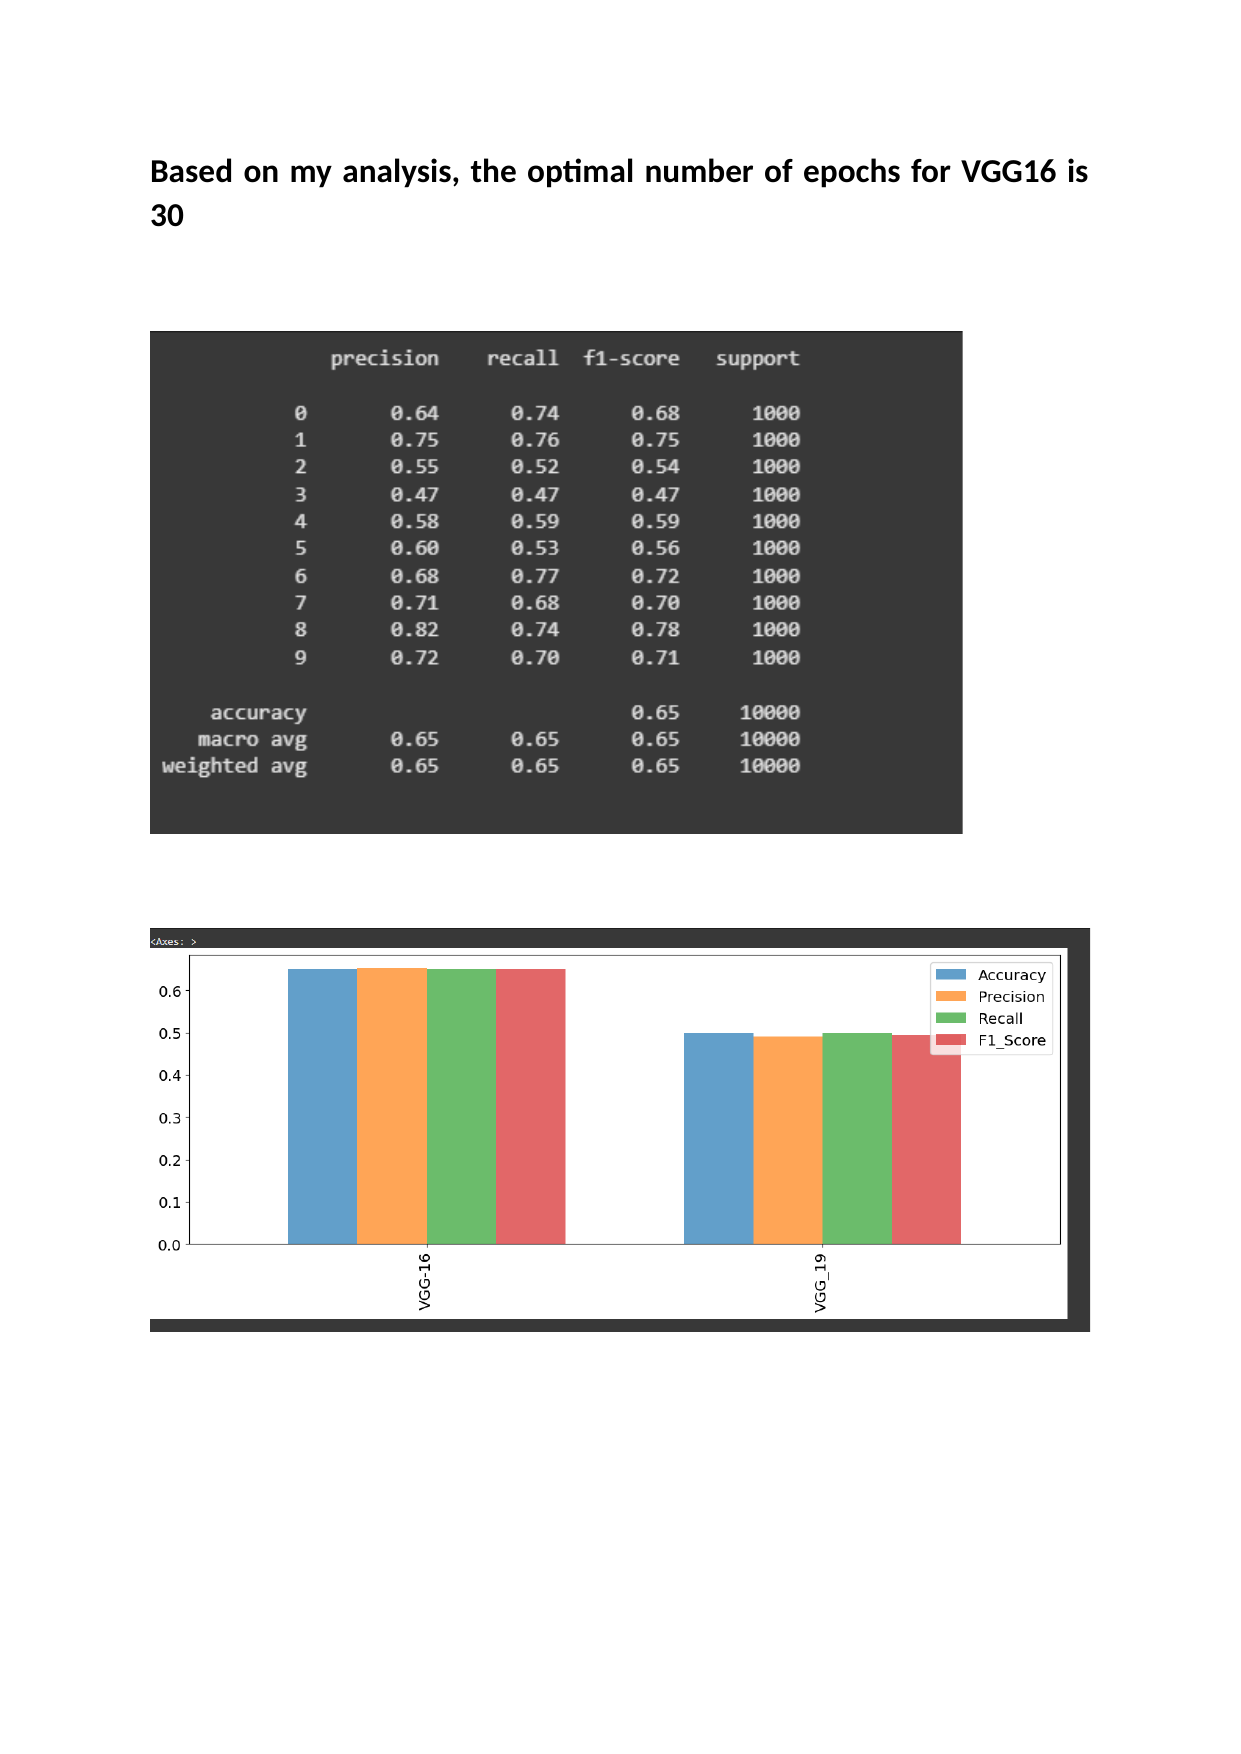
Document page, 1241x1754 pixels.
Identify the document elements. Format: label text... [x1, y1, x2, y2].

picture [150, 928, 1091, 1332]
text Based on my analysis, the optimal number of epochs for VGG16 is 30 [150, 150, 1090, 235]
picture [150, 331, 963, 834]
